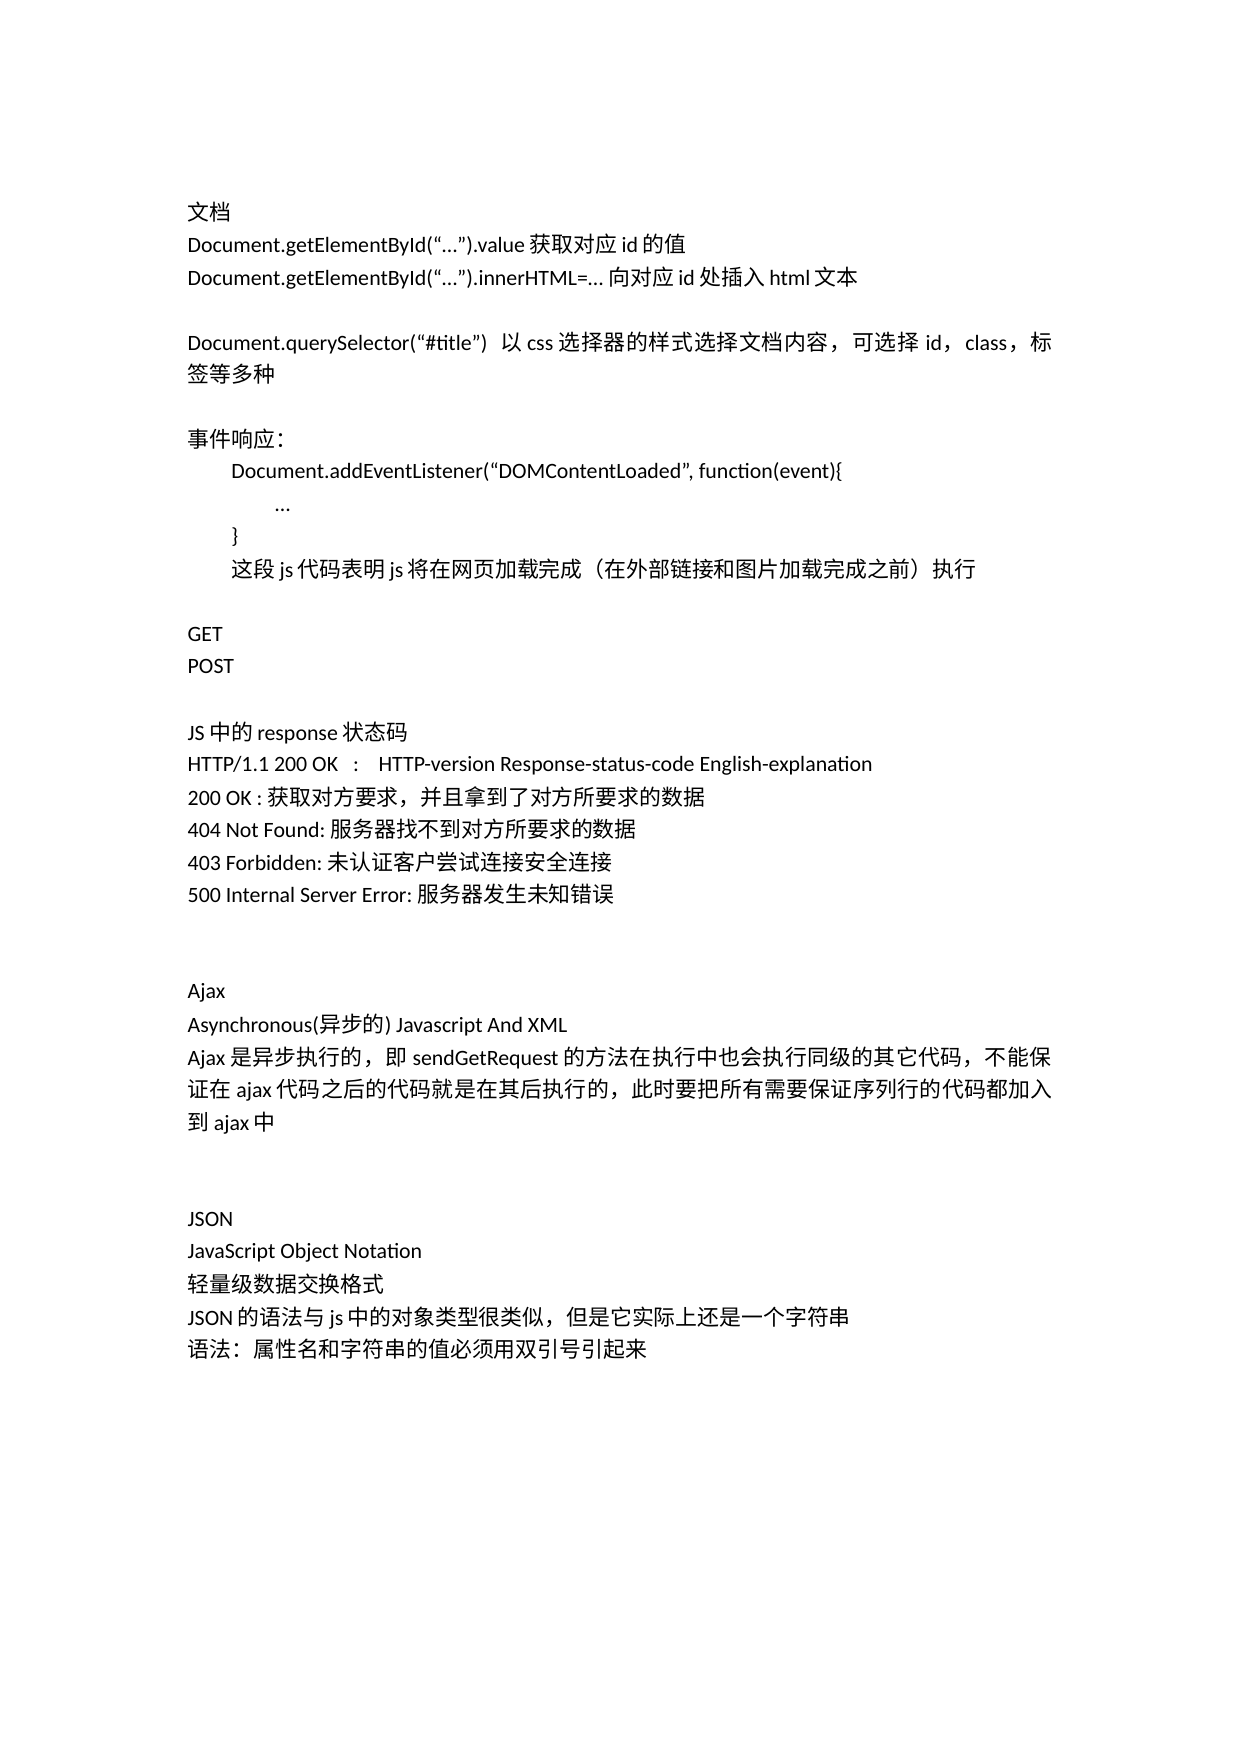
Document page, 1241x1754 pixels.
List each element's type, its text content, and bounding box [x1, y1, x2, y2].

text Document.getElementById(“…”).innerHTML=… 向对应id处插入html文本 [187, 259, 1053, 292]
text … [187, 487, 1053, 519]
text JSON的语法与js中的对象类型很类似，但是它实际上还是一个字符串 [187, 1299, 1053, 1332]
text HTTP/1.1 200 OK : HTTP-version Response-status-code English-explanation [187, 747, 1053, 779]
text } [187, 519, 1053, 552]
text 事件响应： [187, 422, 1053, 454]
text 轻量级数据交换格式 [187, 1267, 1053, 1299]
text Document.getElementById(“…”).value获取对应id的值 [187, 227, 1053, 259]
text GET [187, 617, 1053, 649]
text Ajax是异步执行的，即sendGetRequest的方法在执行中也会执行同级的其它代码，不能保证在ajax代码之后的代码就是在其后执行的，此时要把所有需要保证序列行的代码都加入到ajax中 [187, 1039, 1053, 1137]
text 这段js代码表明js将在网页加载完成（在外部链接和图片加载完成之前）执行 [187, 552, 1053, 584]
text 403 Forbidden: 未认证客户尝试连接安全连接 [187, 844, 1053, 877]
text POST [187, 649, 1053, 682]
text 文档 [187, 194, 1053, 227]
text Document.querySelector(“#title”) 以css选择器的样式选择文档内容，可选择id，class，标签等多种 [187, 324, 1053, 389]
text 500 Internal Server Error: 服务器发生未知错误 [187, 877, 1053, 909]
text Ajax [187, 974, 1053, 1007]
text JavaScript Object Notation [187, 1234, 1053, 1267]
text Asynchronous(异步的) Javascript And XML [187, 1007, 1053, 1039]
text 语法：属性名和字符串的值必须用双引号引起来 [187, 1332, 1053, 1364]
text JS中的response状态码 [187, 714, 1053, 747]
text 200 OK : 获取对方要求，并且拿到了对方所要求的数据 [187, 779, 1053, 812]
text 404 Not Found: 服务器找不到对方所要求的数据 [187, 812, 1053, 844]
text JSON [187, 1202, 1053, 1234]
text Document.addEventListener(“DOMContentLoaded”, function(event){ [187, 454, 1053, 487]
